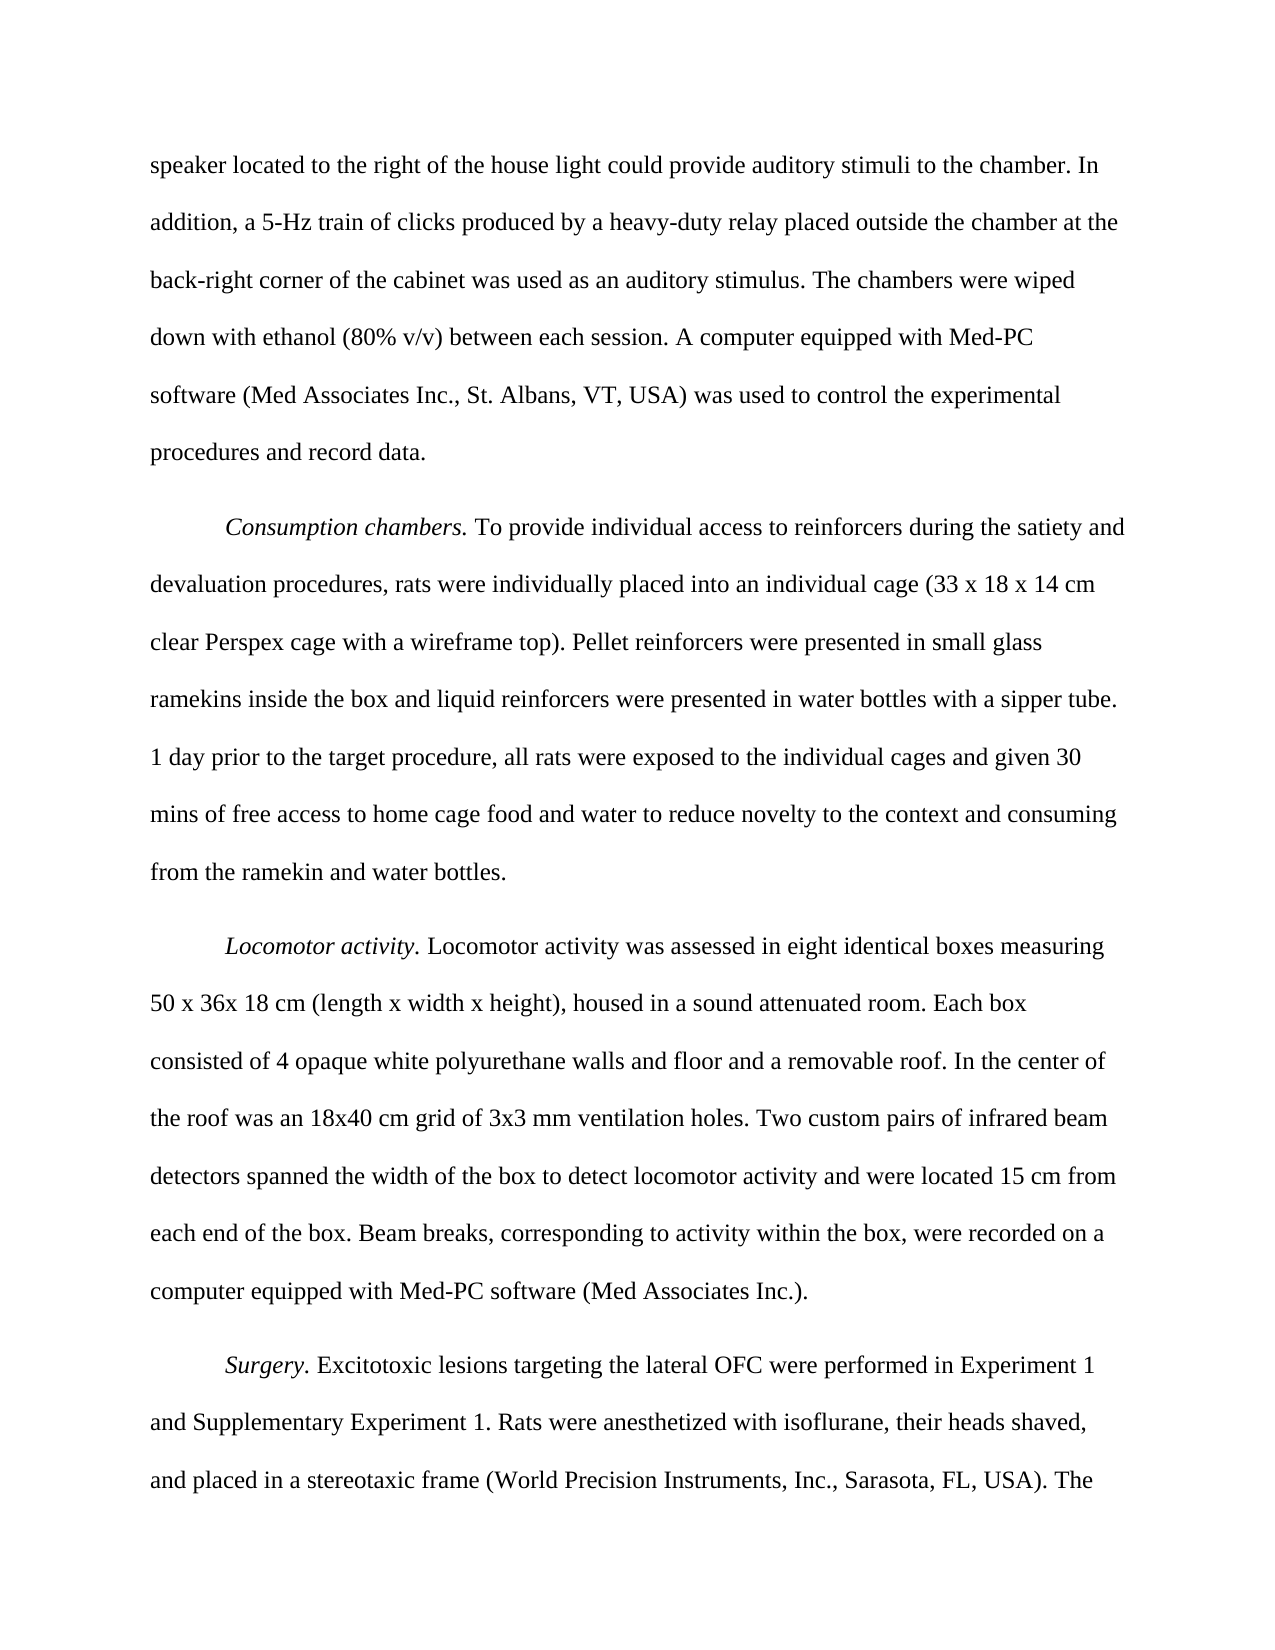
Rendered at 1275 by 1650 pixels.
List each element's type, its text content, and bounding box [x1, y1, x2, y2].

text Locomotor activity. Locomotor activity was assessed in eight identical boxes measuring 50 x 36x 18 cm (length x width x height), housed in a sound attenuated room. Each box consisted of 4 opaque white polyurethane walls and floor and a removable roof. In the center of the roof was an 18x40 cm grid of 3x3 mm ventilation holes. Two custom pairs of infrared beam detectors spanned the width of the box to detect locomotor activity and were located 15 cm from each end of the box. Beam breaks, corresponding to activity within the box, were recorded on a computer equipped with Med-PC software (Med Associates Inc.). [150, 931, 1125, 1304]
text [150, 1350, 1125, 1494]
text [150, 150, 1125, 466]
text Consumption chambers. To provide individual access to reinforcers during the satiety and devaluation procedures, rats were individually placed into an individual cage (33 x 18 x 14 cm clear Perspex cage with a wireframe top). Pellet reinforcers were presented in small glass ramekins inside the box and liquid reinforcers were presented in water bottles with a sipper tube. 1 day prior to the target procedure, all rats were exposed to the individual cages and given 30 mins of free access to home cage food and water to reduce novelty to the context and consuming from the ramekin and water bottles. [150, 512, 1125, 885]
